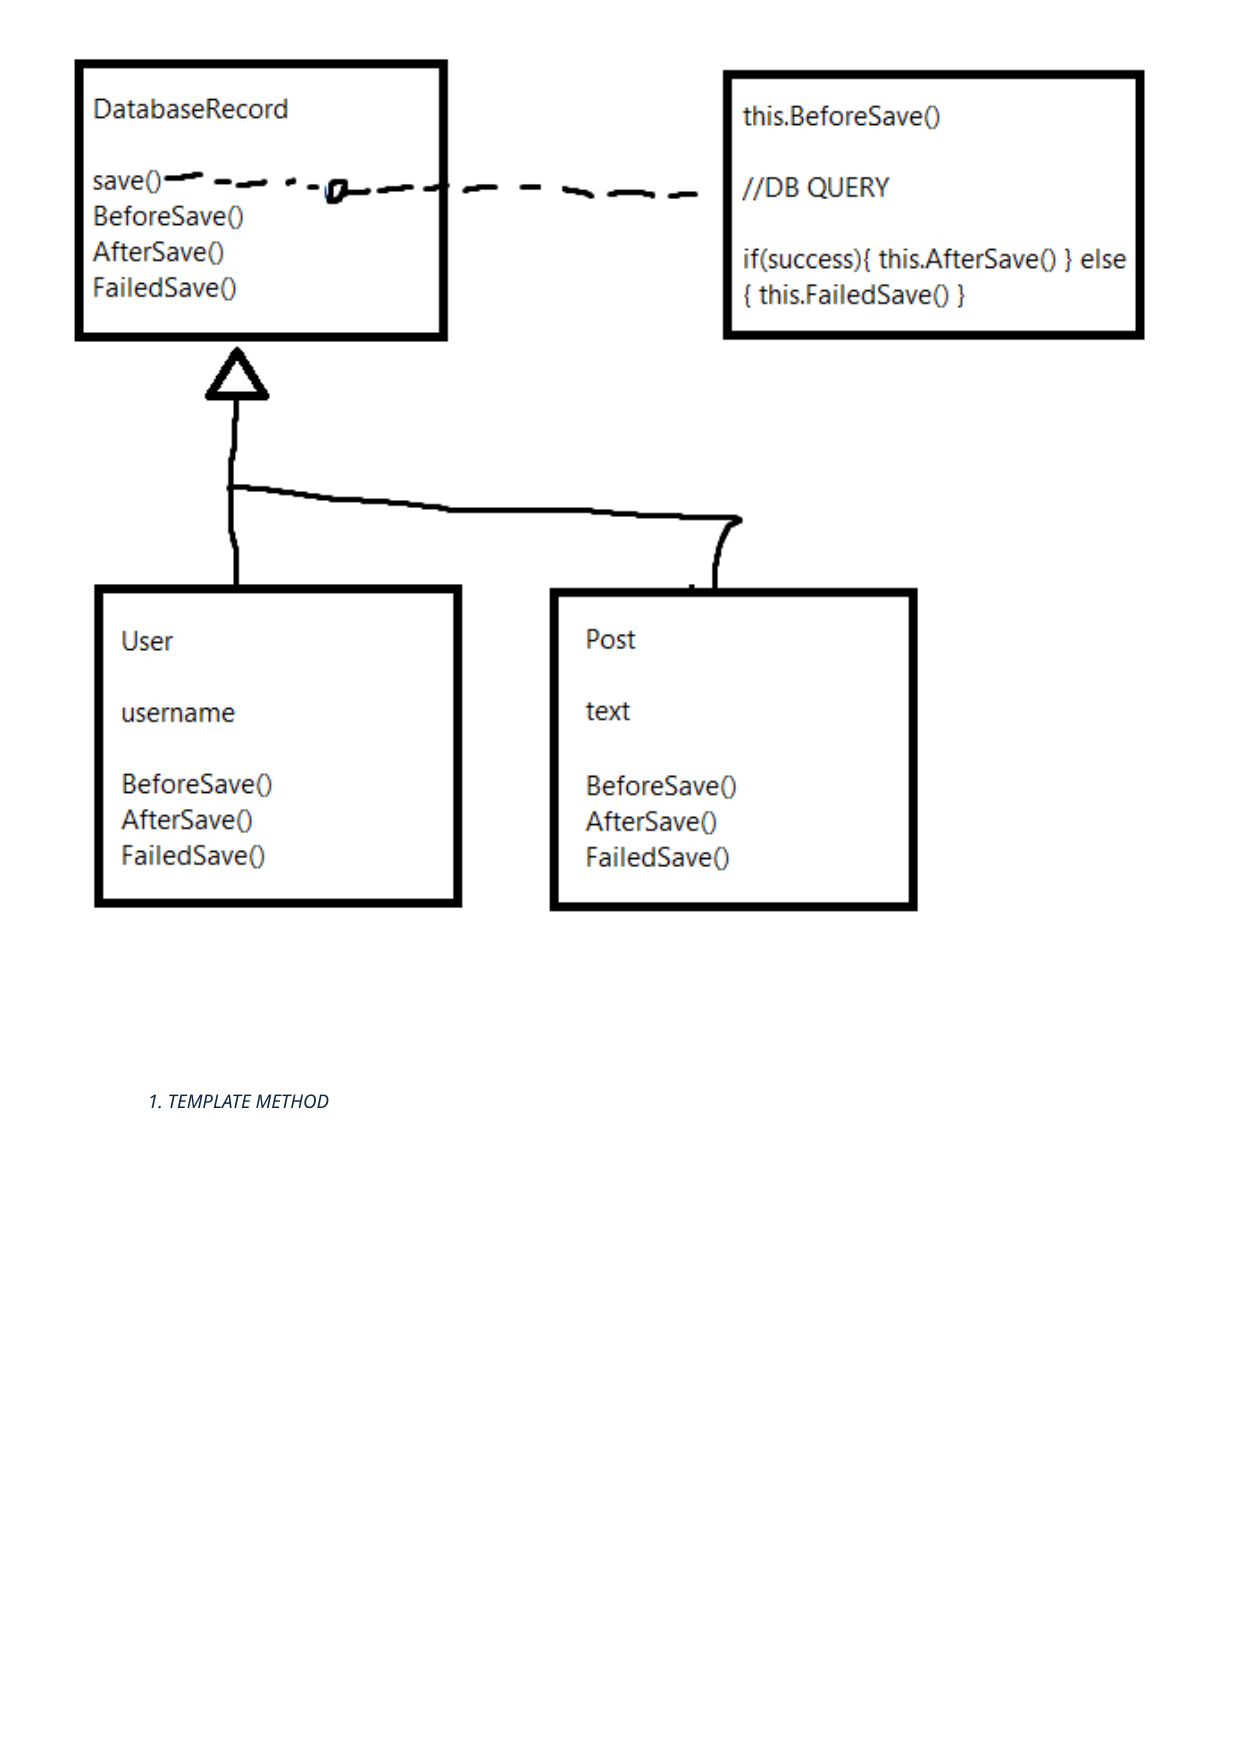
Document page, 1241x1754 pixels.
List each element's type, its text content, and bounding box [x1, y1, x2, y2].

text 1. TEMPLATE METHOD [148, 1089, 1093, 1114]
picture [0, 0, 1236, 1067]
